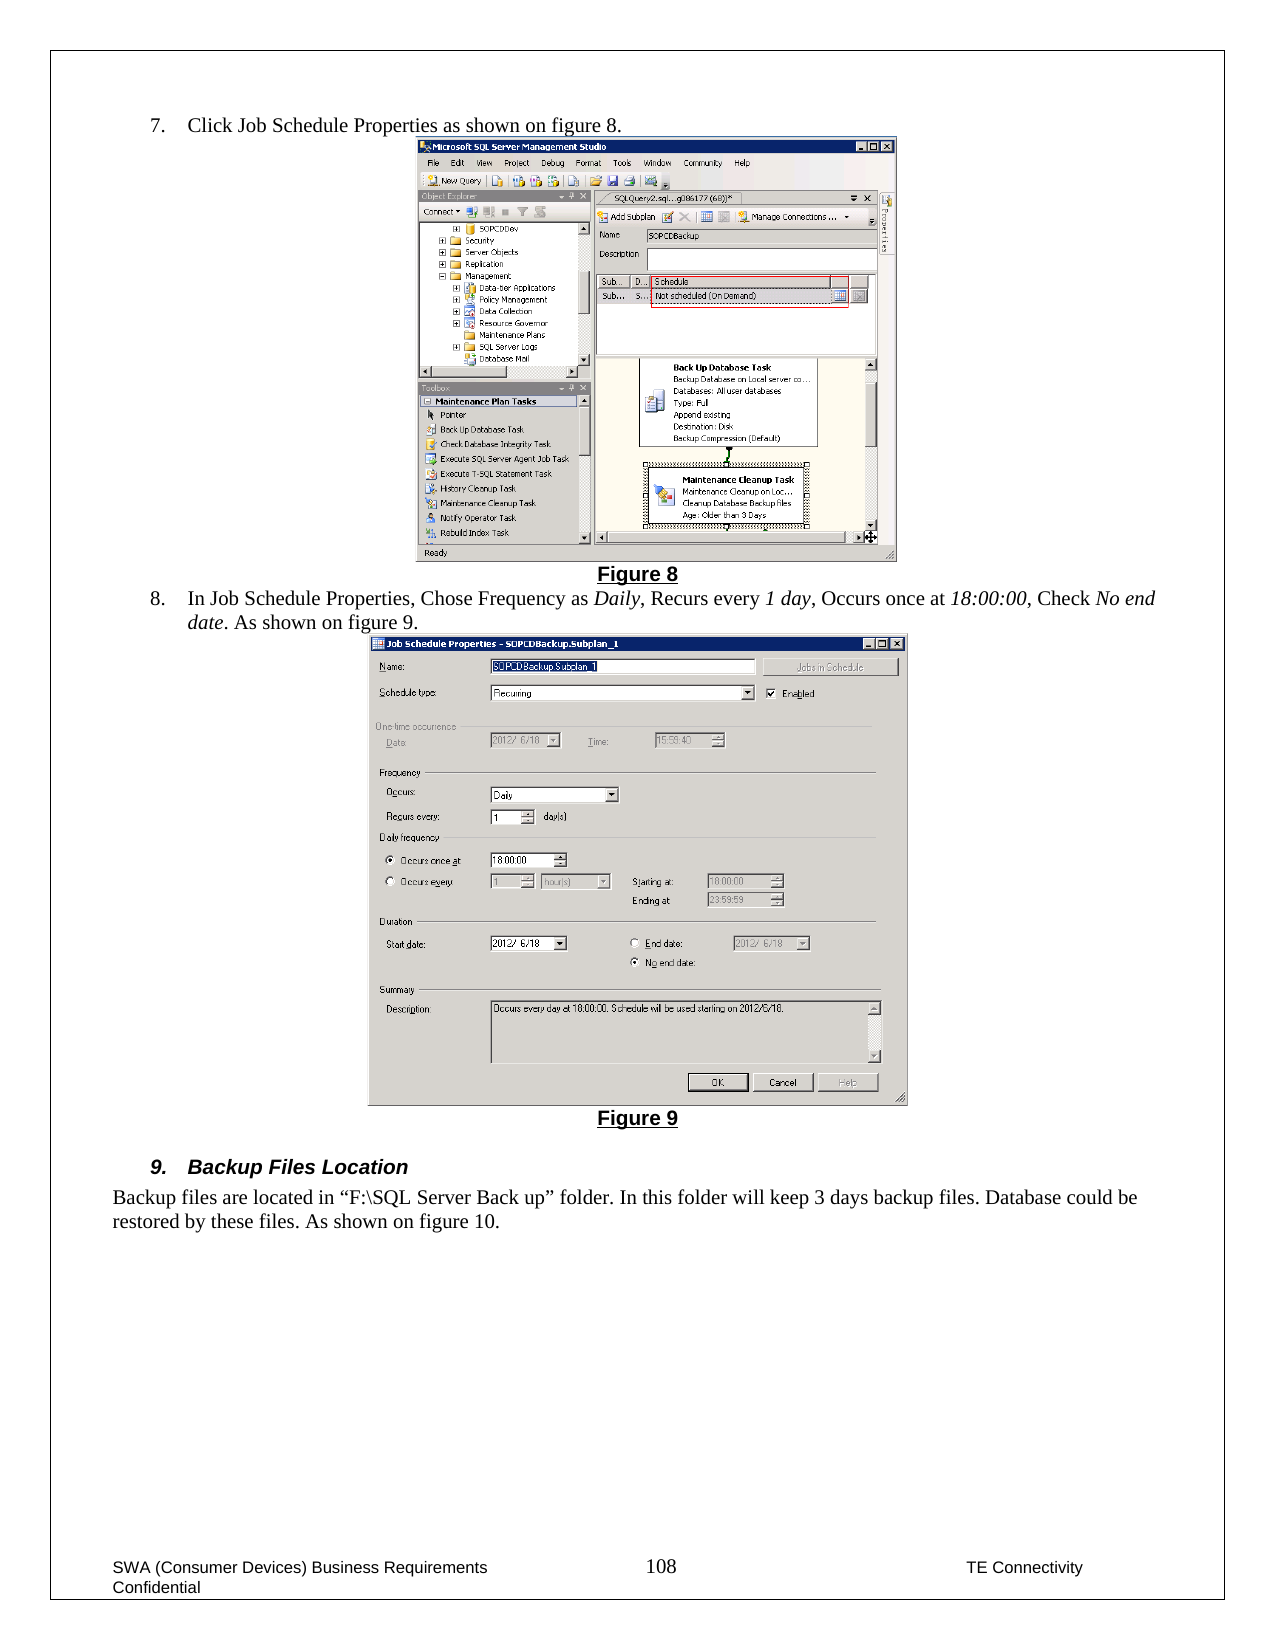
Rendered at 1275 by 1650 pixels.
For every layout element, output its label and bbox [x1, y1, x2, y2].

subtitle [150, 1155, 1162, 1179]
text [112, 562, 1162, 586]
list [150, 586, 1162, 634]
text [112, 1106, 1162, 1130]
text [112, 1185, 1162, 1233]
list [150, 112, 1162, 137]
picture [367, 633, 908, 1106]
picture [415, 136, 897, 562]
